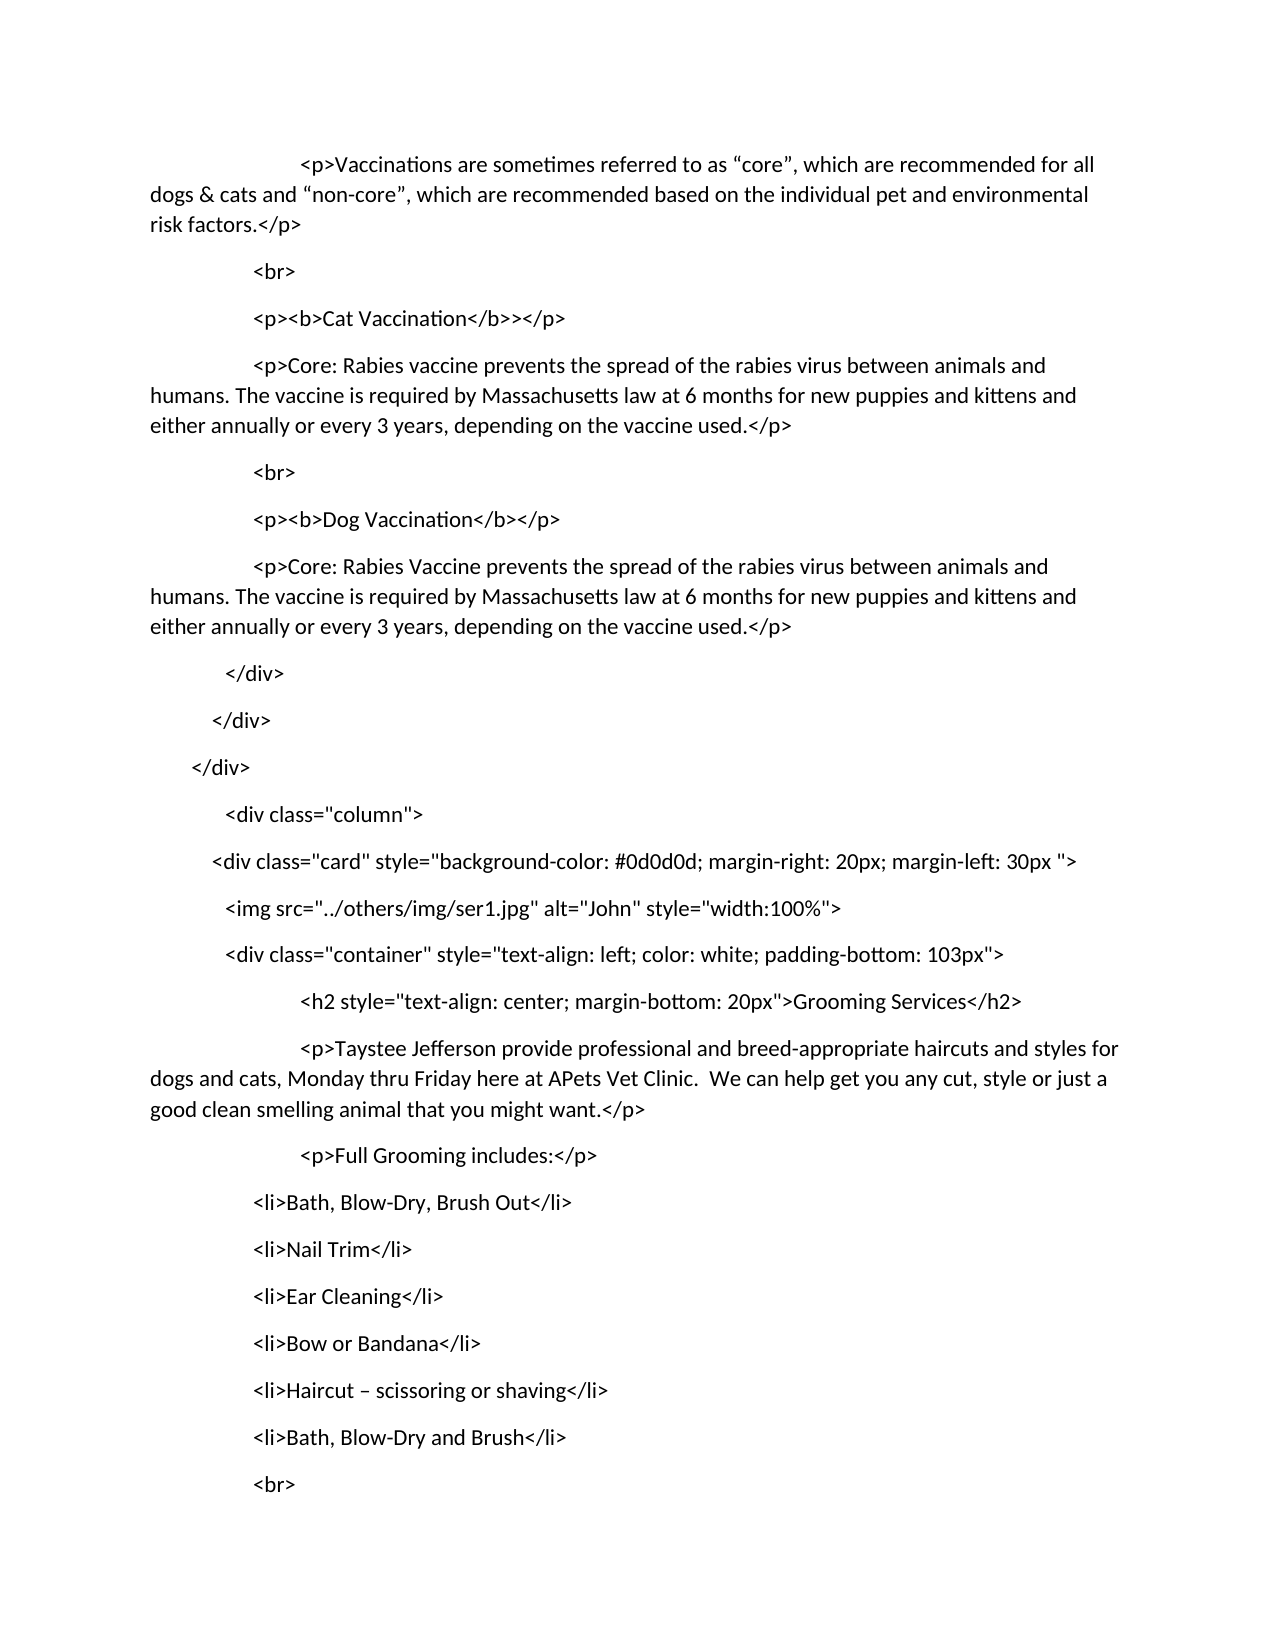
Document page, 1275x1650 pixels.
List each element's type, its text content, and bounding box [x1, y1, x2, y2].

text <li>Bath, Blow-Dry, Brush Out</li> [150, 1188, 1125, 1217]
text <div class="column"> [150, 800, 1125, 828]
text <p>Core: Rabies vaccine prevents the spread of the rabies virus between animals and humans. The vaccine is required by Massachusetts law at 6 months for new puppies and kittens and either annually or every 3 years, depending on the vaccine used.</p> [150, 351, 1125, 439]
text <li>Nail Trim</li> [150, 1235, 1125, 1263]
text <p>Core: Rabies Vaccine prevents the spread of the rabies virus between animals and humans. The vaccine is required by Massachusetts law at 6 months for new puppies and kittens and either annually or every 3 years, depending on the vaccine used.</p> [150, 552, 1125, 641]
text </div> [150, 659, 1125, 687]
text <p><b>Dog Vaccination</b></p> [150, 505, 1125, 533]
text <li>Bow or Bandana</li> [150, 1329, 1125, 1357]
text </div> [150, 753, 1125, 781]
text <li>Haircut – scissoring or shaving</li> [150, 1376, 1125, 1404]
text <h2 style="text-align: center; margin-bottom: 20px">Grooming Services</h2> [150, 987, 1125, 1016]
text <li>Bath, Blow-Dry and Brush</li> [150, 1423, 1125, 1451]
text <br> [150, 257, 1125, 285]
text <p>Vaccinations are sometimes referred to as “core”, which are recommended for all dogs & cats and “non-core”, which are recommended based on the individual pet and environmental risk factors.</p> [150, 150, 1125, 238]
text </div> [150, 706, 1125, 734]
text <div class="card" style="background-color: #0d0d0d; margin-right: 20px; margin-left: 30px "> [150, 847, 1125, 875]
text <p>Full Grooming includes:</p> [150, 1142, 1125, 1170]
text <p>Taystee Jefferson provide professional and breed-appropriate haircuts and styles for dogs and cats, Monday thru Friday here at APets Vet Clinic. We can help get you any cut, style or just a good clean smelling animal that you might want.</p> [150, 1034, 1125, 1123]
text <p><b>Cat Vaccination</b>></p> [150, 304, 1125, 332]
text <br> [150, 458, 1125, 486]
text <li>Ear Cleaning</li> [150, 1282, 1125, 1310]
text <div class="container" style="text-align: left; color: white; padding-bottom: 103px"> [150, 941, 1125, 969]
text <br> [150, 1470, 1125, 1498]
text <img src="../others/img/ser1.jpg" alt="John" style="width:100%"> [150, 894, 1125, 922]
